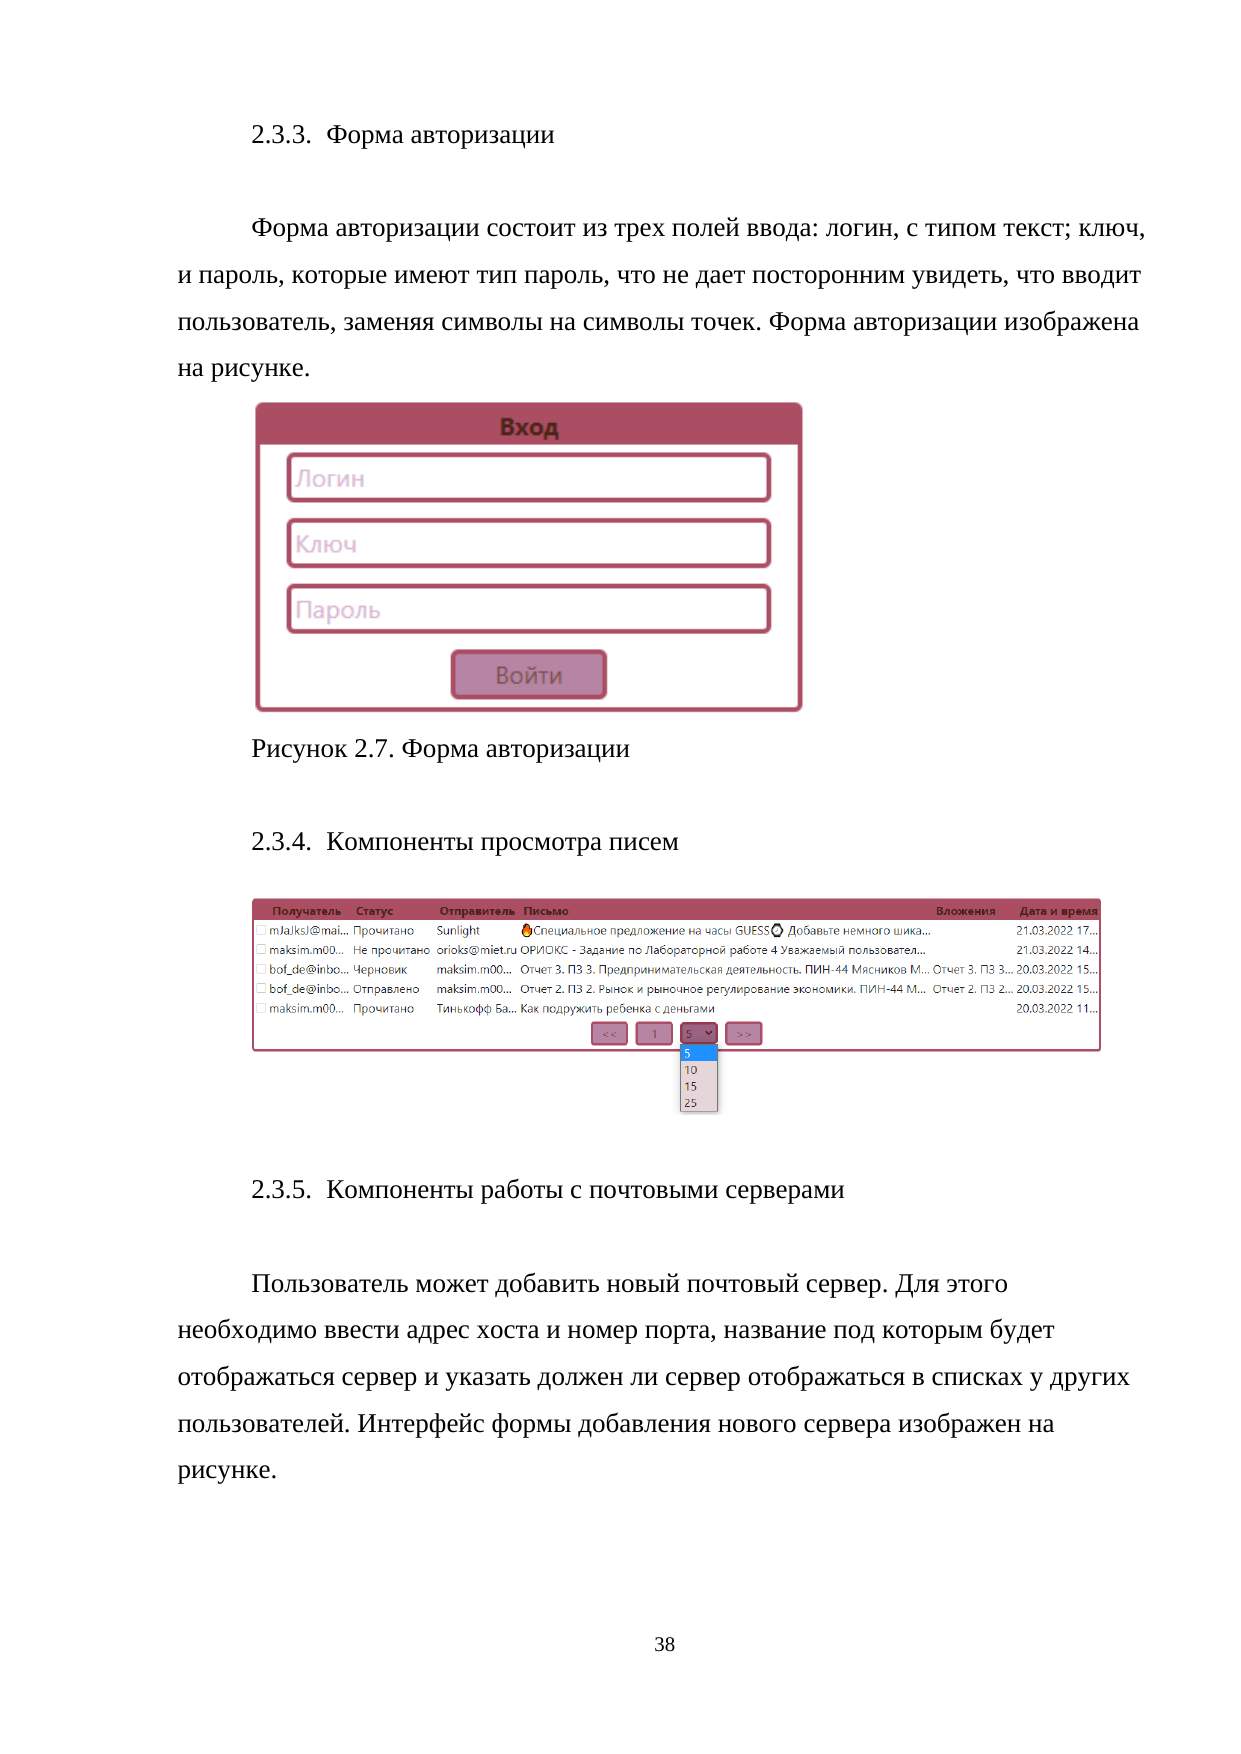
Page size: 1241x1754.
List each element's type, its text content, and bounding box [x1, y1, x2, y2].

picture [251, 398, 809, 720]
subtitle Компоненты просмотра писем [251, 825, 1152, 856]
text Форма авторизации состоит из трех полей ввода: логин, с типом текст; ключ, и пароль, которые имеют тип пароль, что не дает посторонним увидеть, что вводит пользователь, заменяя символы на символы точек. Форма авторизации изображена на рисунке. [177, 211, 1152, 383]
text Рисунок 2.7. Форма авторизации [177, 732, 1152, 763]
subtitle Форма авторизации [251, 118, 1152, 149]
subtitle Компоненты работы с почтовыми серверами [251, 1173, 1152, 1204]
text Пользователь может добавить новый почтовый сервер. Для этого необходимо ввести адрес хоста и номер порта, название под которым будет отображаться сервер и указать должен ли сервер отображаться в списках у других пользователей. Интерфейс формы добавления нового сервера изображен на рисунке. [177, 1267, 1152, 1484]
picture [251, 896, 1109, 1115]
